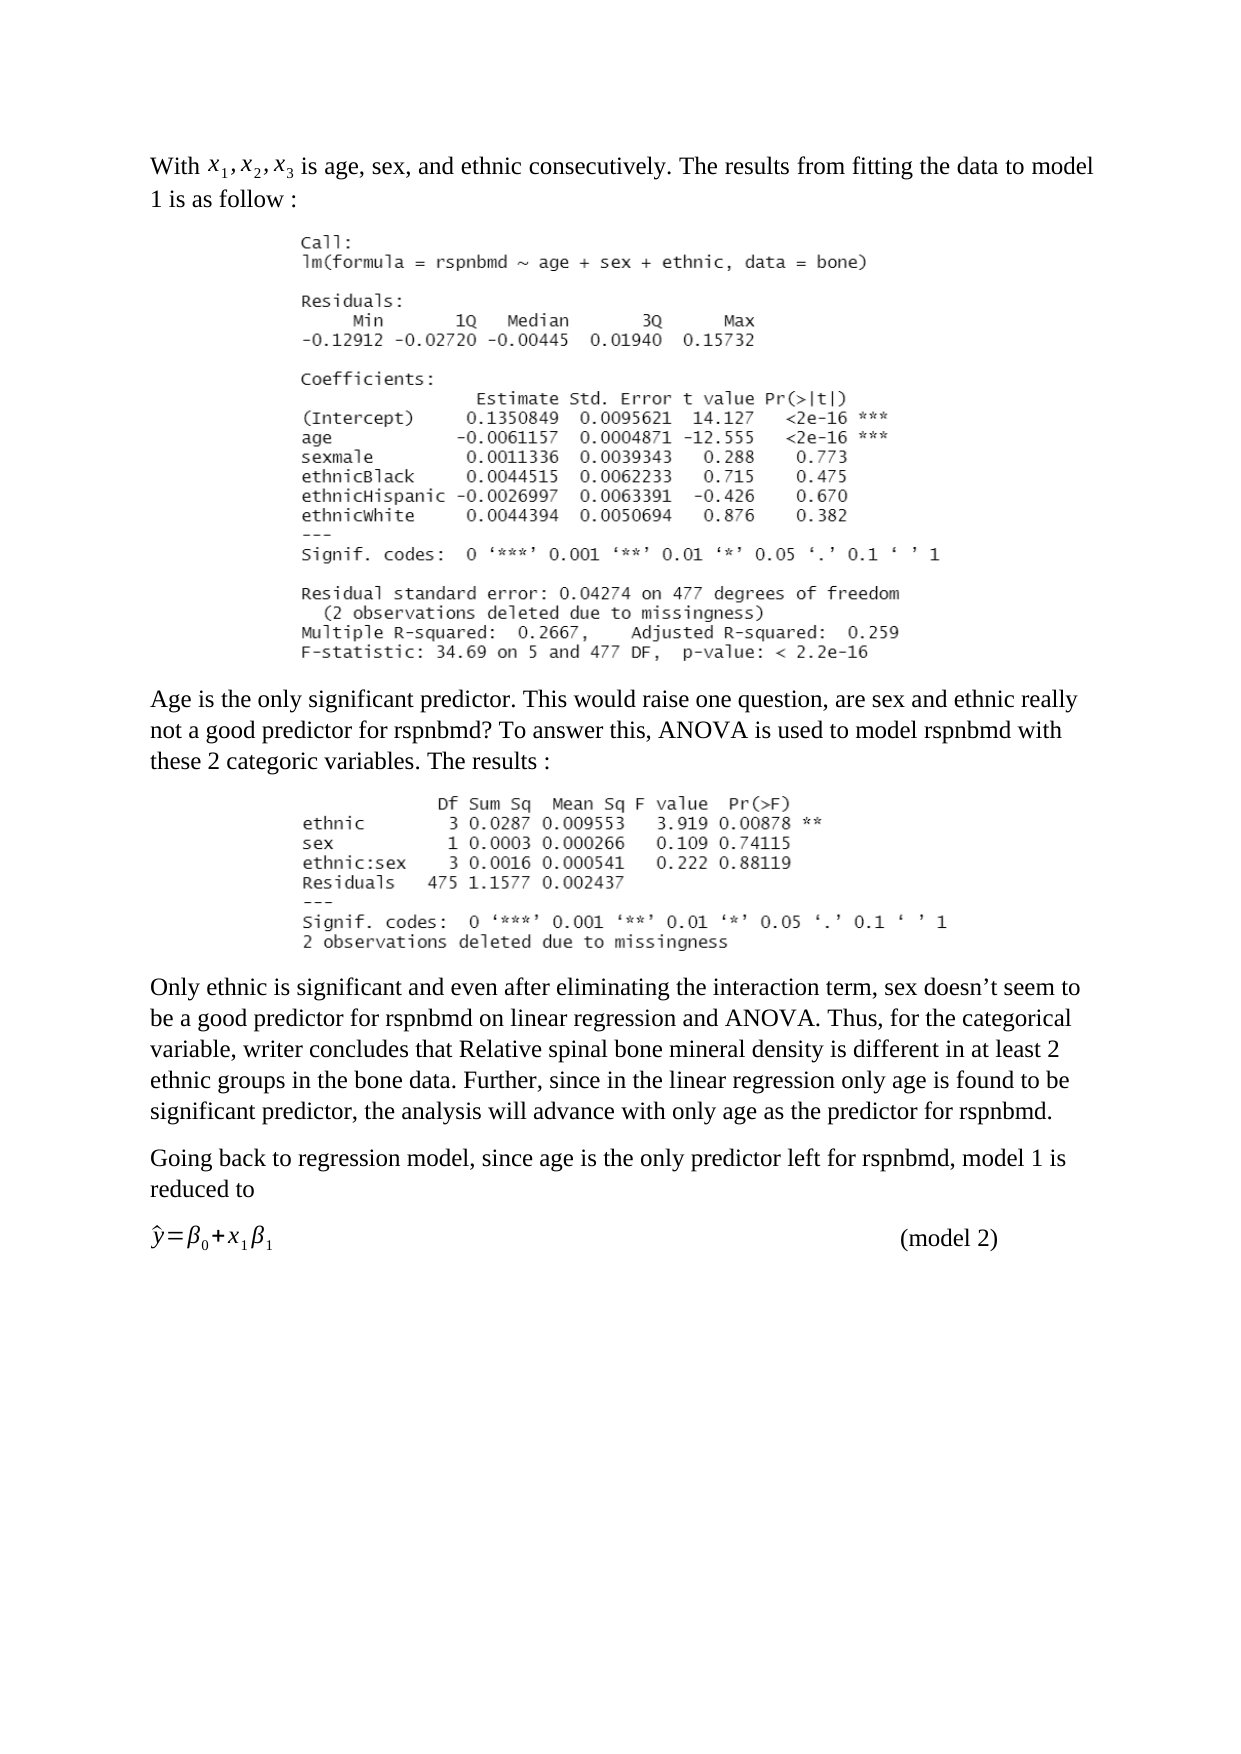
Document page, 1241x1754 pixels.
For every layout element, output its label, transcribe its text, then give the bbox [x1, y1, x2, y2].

text Age is the only significant predictor. This would raise one question, are sex and ethnic really not a good predictor for rspnbmd? To answer this, ANOVA is used to model rspnbmd with these 2 categoric variables. The results : [150, 684, 1095, 774]
text With is age, sex, and ethnic consecutively. The results from fitting the data to model 1 is as follow : [150, 150, 1095, 212]
text Going back to regression model, since age is the only predictor left for rspnbmd, model 1 is reduced to [150, 1143, 1095, 1203]
text Only ethnic is significant and even after eliminating the interaction term, sex doesn’t seem to be a good predictor for rspnbmd on linear regression and ANOVA. Thus, for the categorical variable, writer concludes that Relative spinal bone mineral density is different in at least 2 ethnic groups in the bone data. Further, since in the linear regression only age is found to be significant predictor, the analysis will advance with only age as the predictor for rspnbmd. [150, 972, 1095, 1124]
picture [297, 231, 948, 665]
picture [297, 793, 948, 953]
text (model 2) [150, 1222, 1095, 1253]
